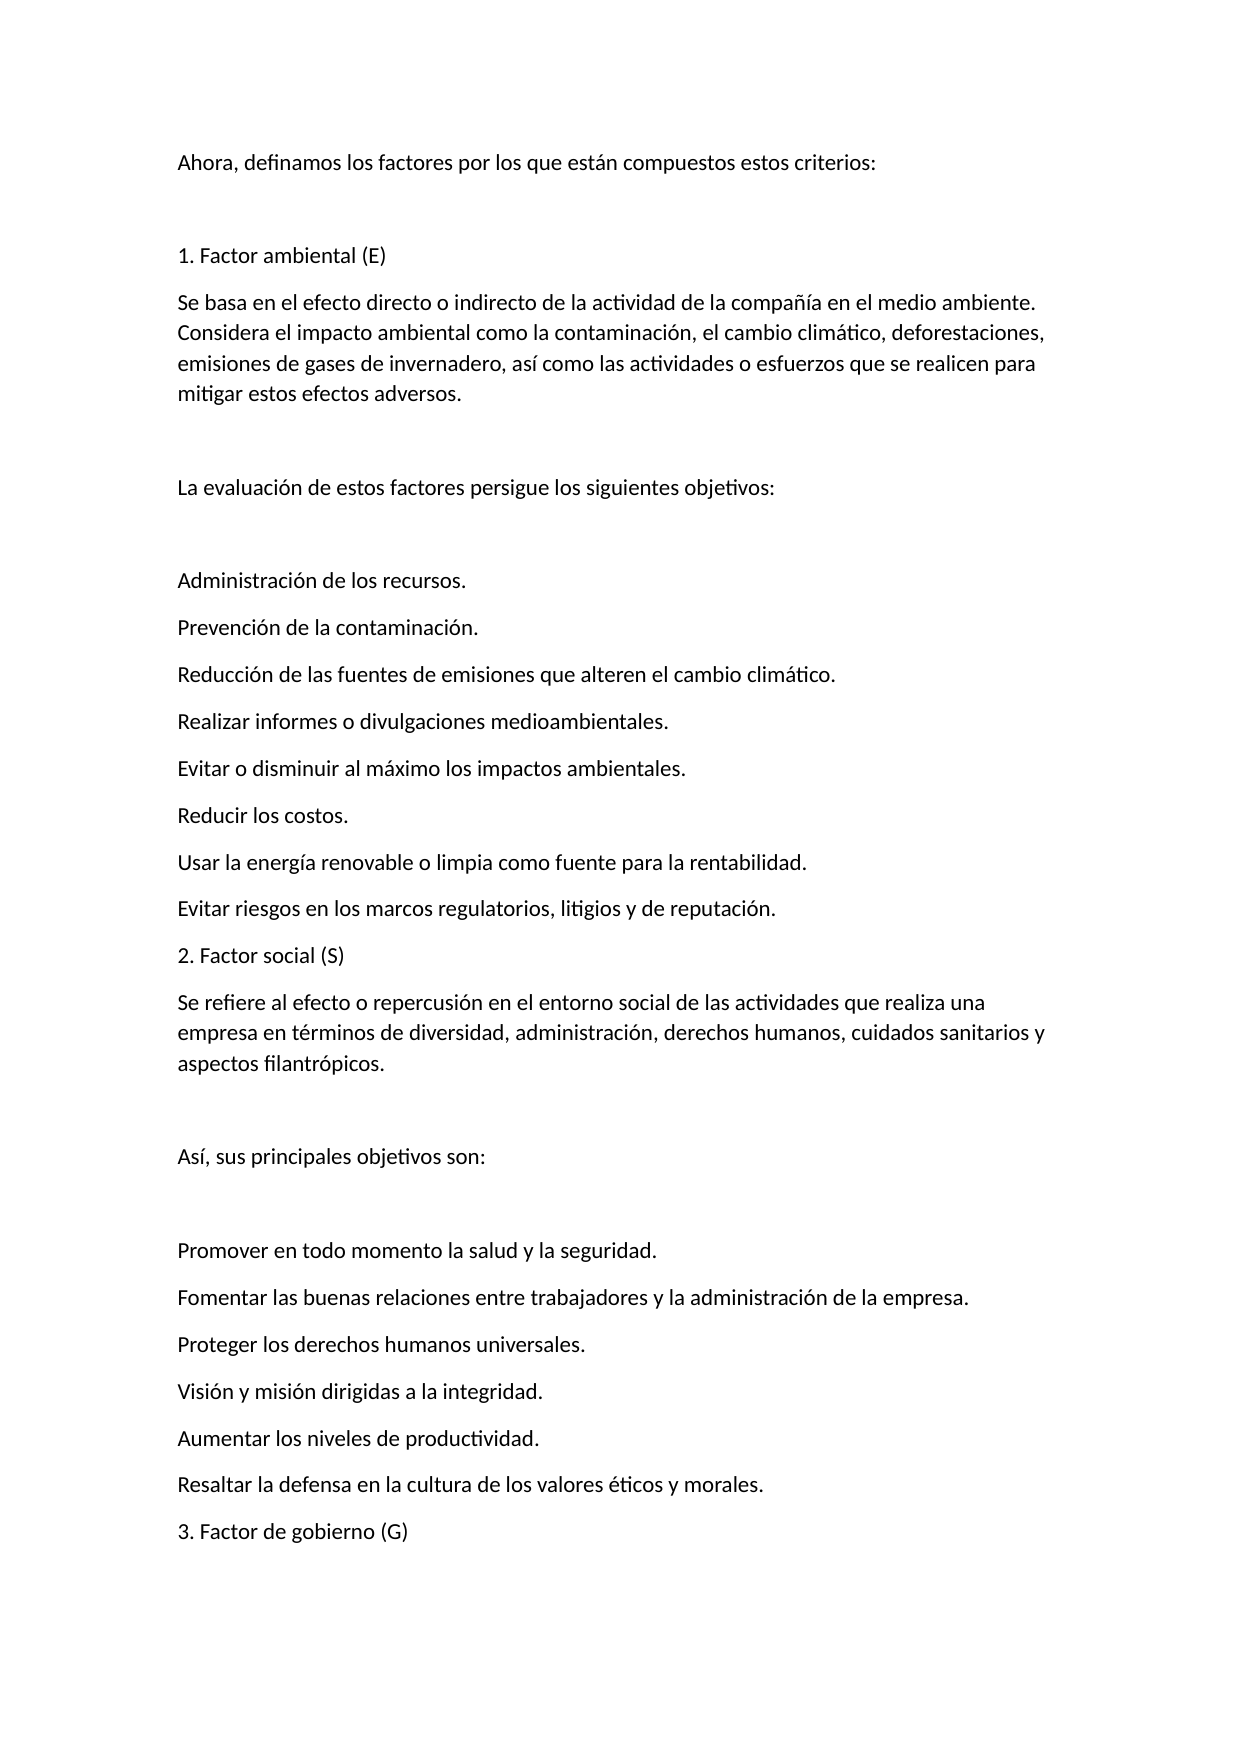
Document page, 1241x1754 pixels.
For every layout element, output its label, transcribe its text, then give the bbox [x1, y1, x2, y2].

text Se basa en el efecto directo o indirecto de la actividad de la compañía en el medio ambiente. Considera el impacto ambiental como la contaminación, el cambio climático, deforestaciones, emisiones de gases de invernadero, así como las actividades o esfuerzos que se realicen para mitigar estos efectos adversos. [177, 288, 1063, 407]
text Prevención de la contaminación. [177, 613, 1063, 641]
text Así, sus principales objetivos son: [177, 1142, 1063, 1170]
text Fomentar las buenas relaciones entre trabajadores y la administración de la empresa. [177, 1283, 1063, 1311]
text La evaluación de estos factores persigue los siguientes objetivos: [177, 473, 1063, 501]
text Evitar riesgos en los marcos regulatorios, litigios y de reputación. [177, 894, 1063, 922]
text Visión y misión dirigidas a la integridad. [177, 1377, 1063, 1405]
text 1. Factor ambiental (E) [177, 241, 1063, 269]
text Se refiere al efecto o repercusión en el entorno social de las actividades que realiza una empresa en términos de diversidad, administración, derechos humanos, cuidados sanitarios y aspectos filantrópicos. [177, 988, 1063, 1077]
text Reducir los costos. [177, 801, 1063, 829]
text Administración de los recursos. [177, 566, 1063, 594]
text Realizar informes o divulgaciones medioambientales. [177, 707, 1063, 735]
text Aumentar los niveles de productividad. [177, 1424, 1063, 1452]
text 2. Factor social (S) [177, 941, 1063, 969]
text Evitar o disminuir al máximo los impactos ambientales. [177, 754, 1063, 782]
text Usar la energía renovable o limpia como fuente para la rentabilidad. [177, 848, 1063, 876]
text Ahora, definamos los factores por los que están compuestos estos criterios: [177, 148, 1063, 176]
text Promover en todo momento la salud y la seguridad. [177, 1236, 1063, 1264]
text Reducción de las fuentes de emisiones que alteren el cambio climático. [177, 660, 1063, 688]
text Resaltar la defensa en la cultura de los valores éticos y morales. [177, 1471, 1063, 1498]
text 3. Factor de gobierno (G) [177, 1517, 1063, 1545]
text Proteger los derechos humanos universales. [177, 1330, 1063, 1358]
